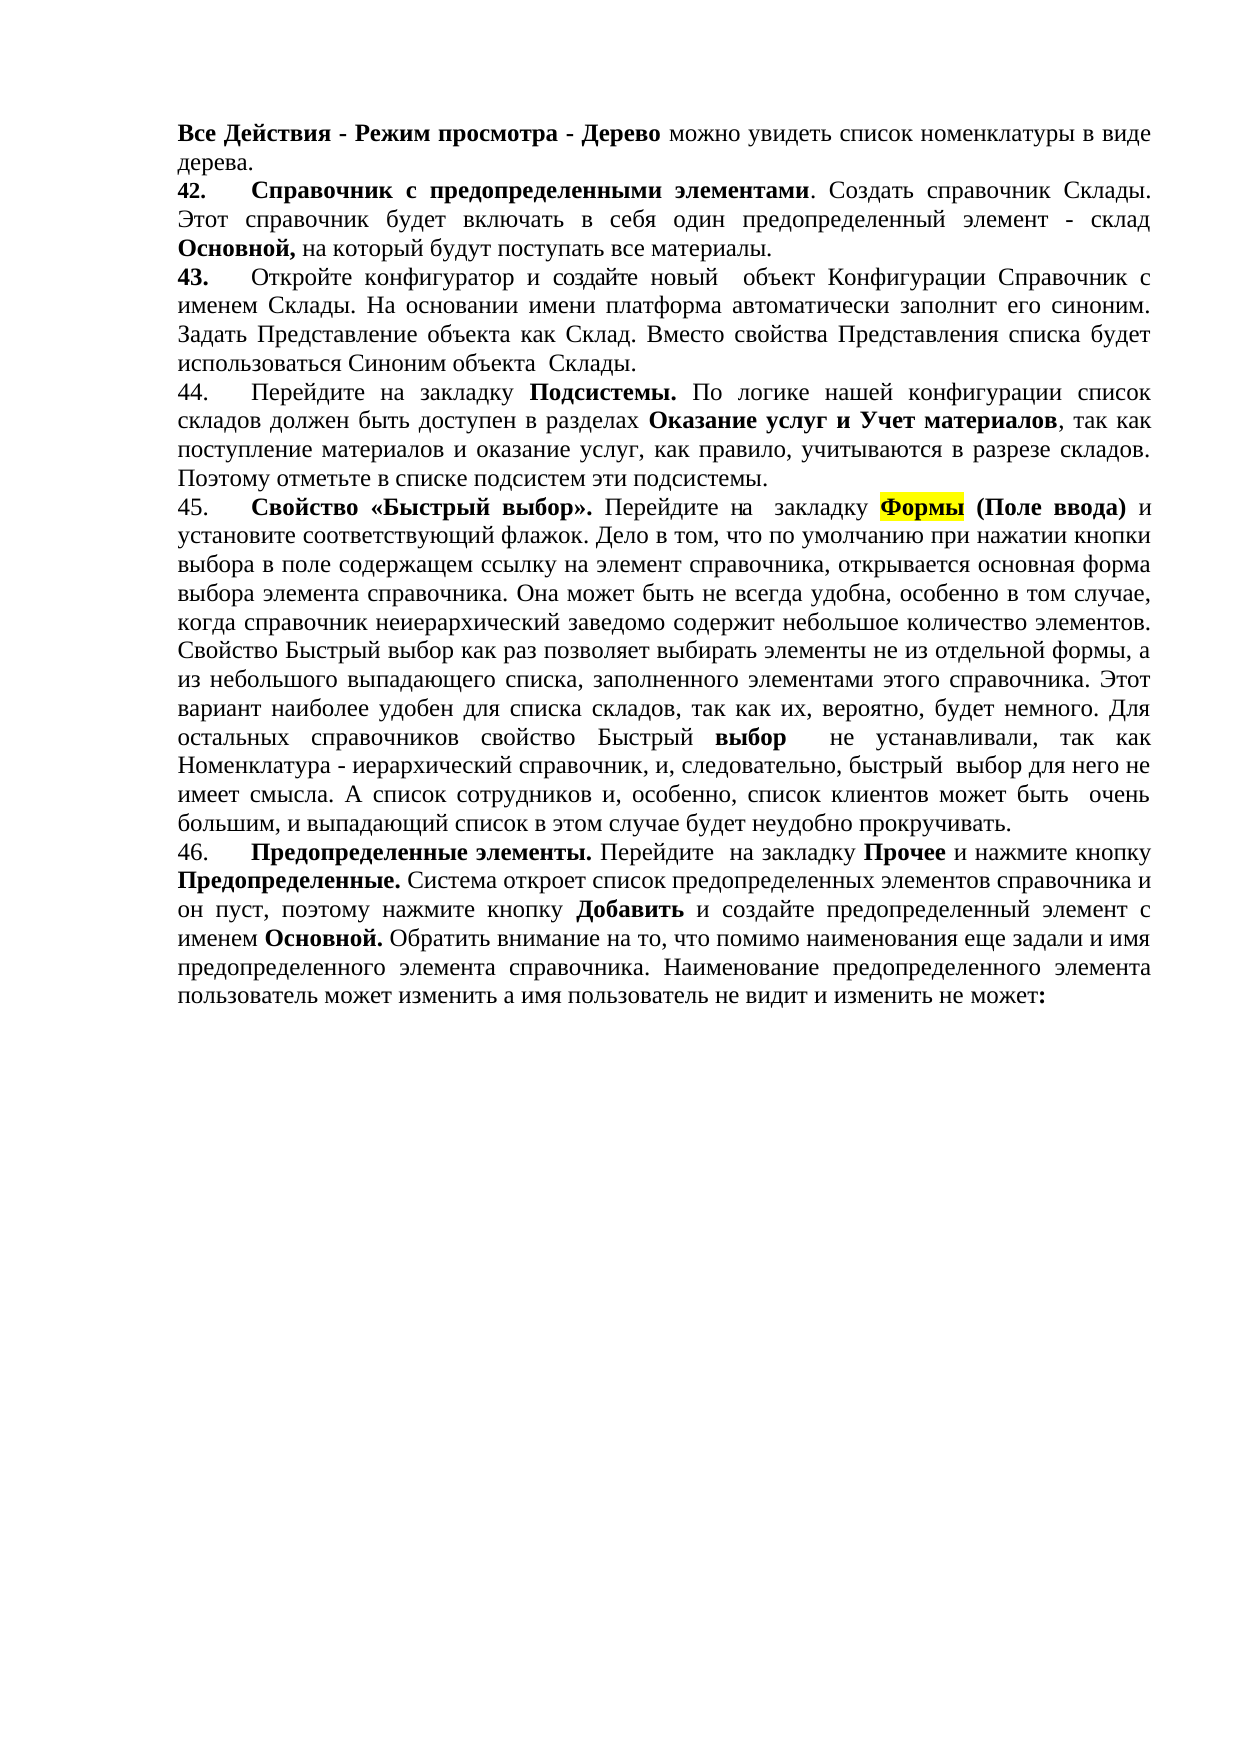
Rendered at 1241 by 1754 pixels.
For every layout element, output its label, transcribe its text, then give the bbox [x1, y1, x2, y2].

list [177, 118, 1152, 176]
list Свойство «Быстрый выбор». Перейдите на закладку Формы (Поле ввода) и установите соответствующий флажок. Дело в том, что по умолчанию при нажатии кнопки выбора в поле содержащем ссылку на элемент справочника, открывается основная форма выбора элемента справочника. Она может быть не всегда удобна, особенно в том случае, когда справочник неиерархический заведомо содержит небольшое количество элементов. Свойство Быстрый выбор как раз позволяет выбирать элементы не из отдельной формы, а из небольшого выпадающего списка, заполненного элементами этого справочника. Этот вариант наиболее удобен для списка складов, так как их, вероятно, будет немного. Для остальных справочников свойство Быстрый выбор не устанавливали, так как Номенклатура - иерархический справочник, и, следовательно, быстрый выбор для него не имеет смысла. А список сотрудников и, особенно, список клиентов может быть очень большим, и выпадающий список в этом случае будет неудобно прокручивать. [177, 492, 1152, 837]
list Откройте конфигуратор и создайте новый объект Конфигурации Справочник с именем Склады. На основании имени платформа автоматически заполнит его синоним. Задать Представление объекта как Склад. Вместо свойства Представления списка будет использоваться Синоним объекта Склады. [177, 262, 1152, 377]
list Перейдите на закладку Подсистемы. По логике нашей конфигурации список складов должен быть доступен в разделах Оказание услуг и Учет материалов, так как поступление материалов и оказание услуг, как правило, учитываются в разрезе складов. Поэтому отметьте в списке подсистем эти подсистемы. [177, 377, 1152, 492]
list Справочник с предопределенными элементами. Создать справочник Склады. Этот справочник будет включать в себя один предопределенный элемент - склад Основной, на который будут поступать все материалы. [177, 176, 1152, 262]
list Предопределенные элементы. Перейдите на закладку Прочее и нажмите кнопку Предопределенные. Система откроет список предопределенных элементов справочника и он пуст, поэтому нажмите кнопку Добавить и создайте предопределенный элемент с именем Основной. Обратить внимание на то, что помимо наименования еще задали и имя предопределенного элемента справочника. Наименование предопределенного элемента пользователь может изменить а имя пользователь не видит и изменить не может: [177, 837, 1152, 1009]
